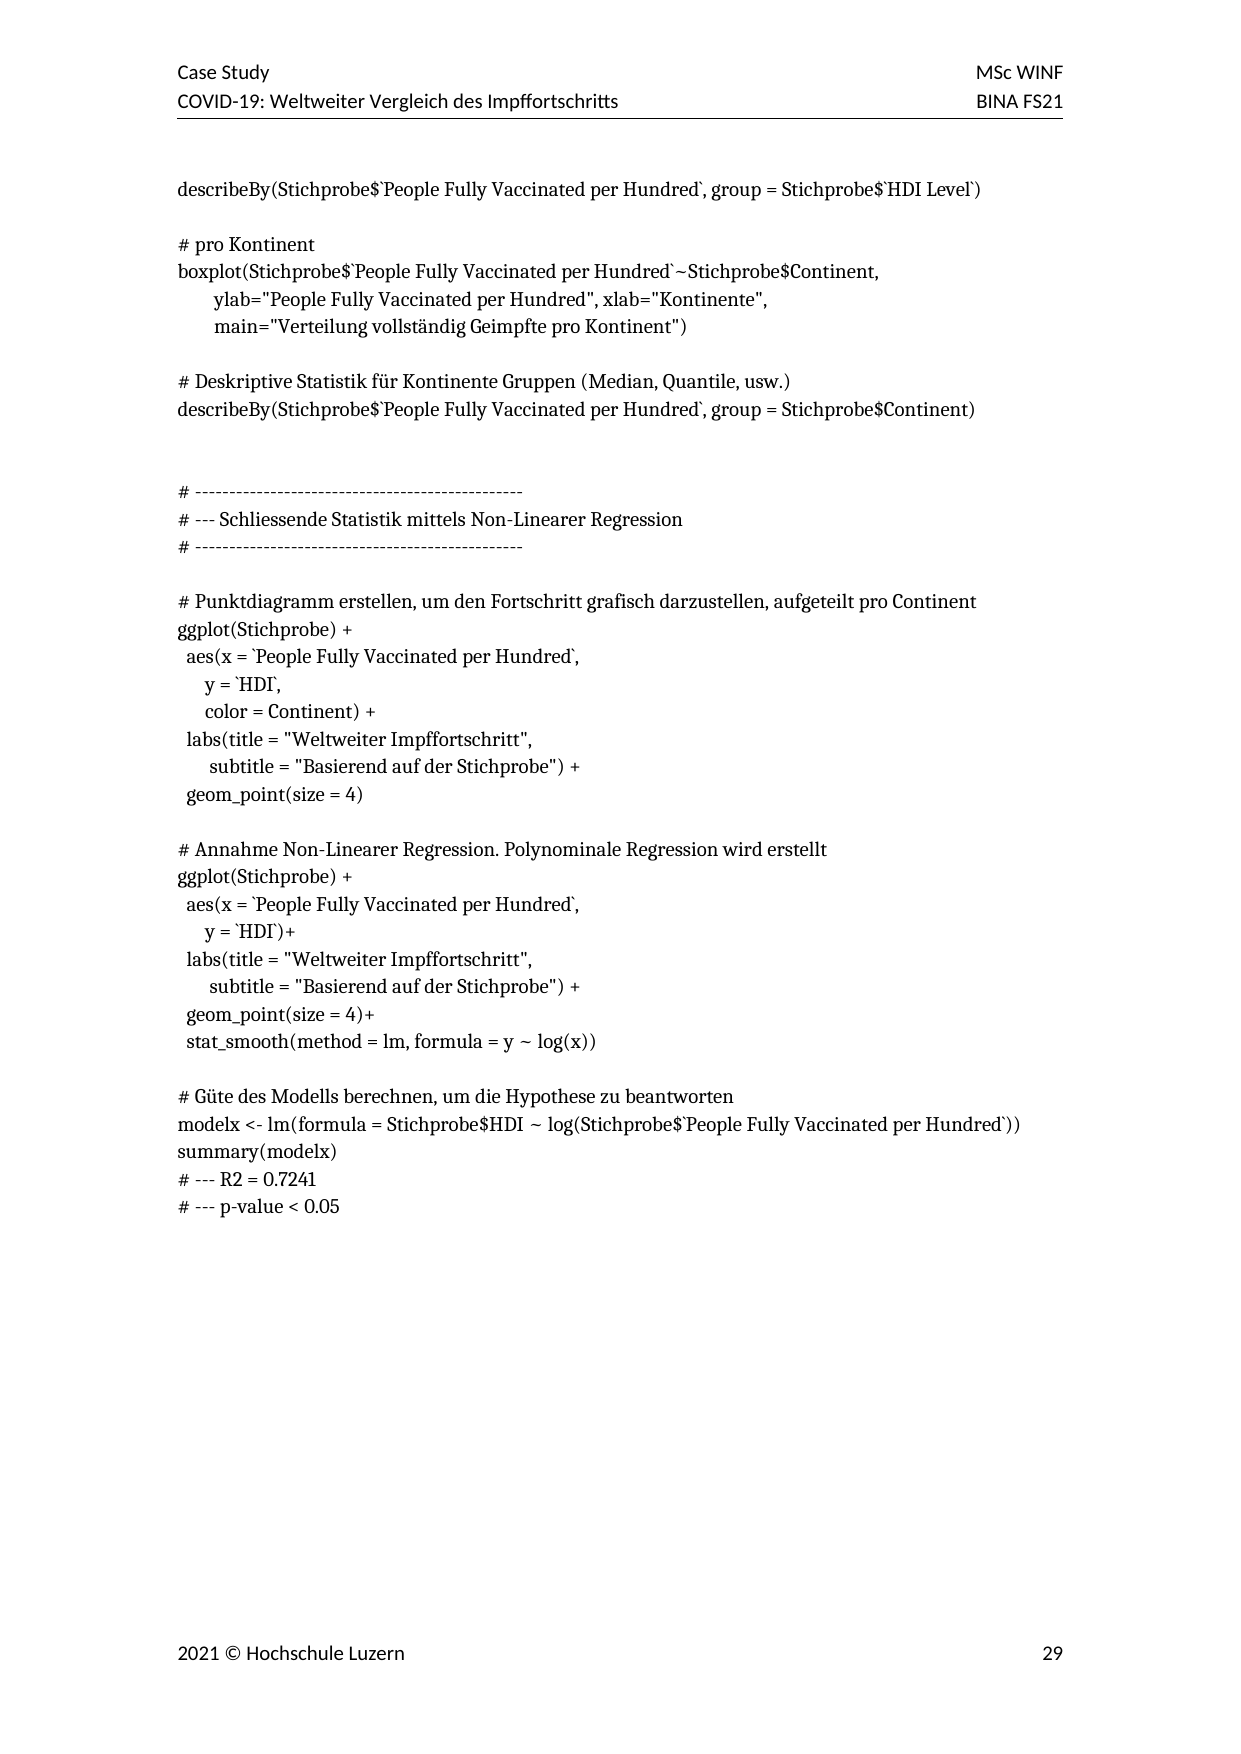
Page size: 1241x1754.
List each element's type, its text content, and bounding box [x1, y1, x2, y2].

text # Güte des Modells berechnen, um die Hypothese zu beantworten [177, 1085, 1063, 1109]
text # --- p-value < 0.05 [177, 1195, 1063, 1219]
text describeBy(Stichprobe$`People Fully Vaccinated per Hundred`, group = Stichprobe$Continent) [177, 397, 1063, 421]
text subtitle = "Basierend auf der Stichprobe") + [177, 755, 1063, 779]
text boxplot(Stichprobe$`People Fully Vaccinated per Hundred`~Stichprobe$Continent, [177, 260, 1063, 284]
text y = `HDI`)+ [177, 920, 1063, 944]
text aes(x = `People Fully Vaccinated per Hundred`, [177, 892, 1063, 916]
text main="Verteilung vollständig Geimpfte pro Kontinent") [177, 315, 1063, 339]
text geom_point(size = 4) [177, 782, 1063, 806]
text labs(title = "Weltweiter Impffortschritt", [177, 727, 1063, 751]
text # ------------------------------------------------ [177, 535, 1063, 559]
text aes(x = `People Fully Vaccinated per Hundred`, [177, 645, 1063, 669]
text # ------------------------------------------------ [177, 480, 1063, 504]
text # pro Kontinent [177, 232, 1063, 256]
text # Annahme Non-Linearer Regression. Polynominale Regression wird erstellt [177, 837, 1063, 861]
text # Deskriptive Statistik für Kontinente Gruppen (Median, Quantile, usw.) [177, 370, 1063, 394]
text # --- R2 = 0.7241 [177, 1167, 1063, 1191]
text stat_smooth(method = lm, formula = y ~ log(x)) [177, 1030, 1063, 1054]
text geom_point(size = 4)+ [177, 1002, 1063, 1026]
text subtitle = "Basierend auf der Stichprobe") + [177, 975, 1063, 999]
text color = Continent) + [177, 700, 1063, 724]
text labs(title = "Weltweiter Impffortschritt", [177, 947, 1063, 971]
text describeBy(Stichprobe$`People Fully Vaccinated per Hundred`, group = Stichprobe$`HDI Level`) [177, 177, 1063, 201]
text modelx <- lm(formula = Stichprobe$HDI ~ log(Stichprobe$`People Fully Vaccinated per Hundred`)) [177, 1112, 1063, 1136]
text ylab="People Fully Vaccinated per Hundred", xlab="Kontinente", [177, 287, 1063, 311]
text # --- Schliessende Statistik mittels Non-Linearer Regression [177, 507, 1063, 531]
text ggplot(Stichprobe) + [177, 617, 1063, 641]
text ggplot(Stichprobe) + [177, 865, 1063, 889]
text # Punktdiagramm erstellen, um den Fortschritt grafisch darzustellen, aufgeteilt pro Continent [177, 590, 1063, 614]
text summary(modelx) [177, 1140, 1063, 1164]
text y = `HDI`, [177, 672, 1063, 696]
